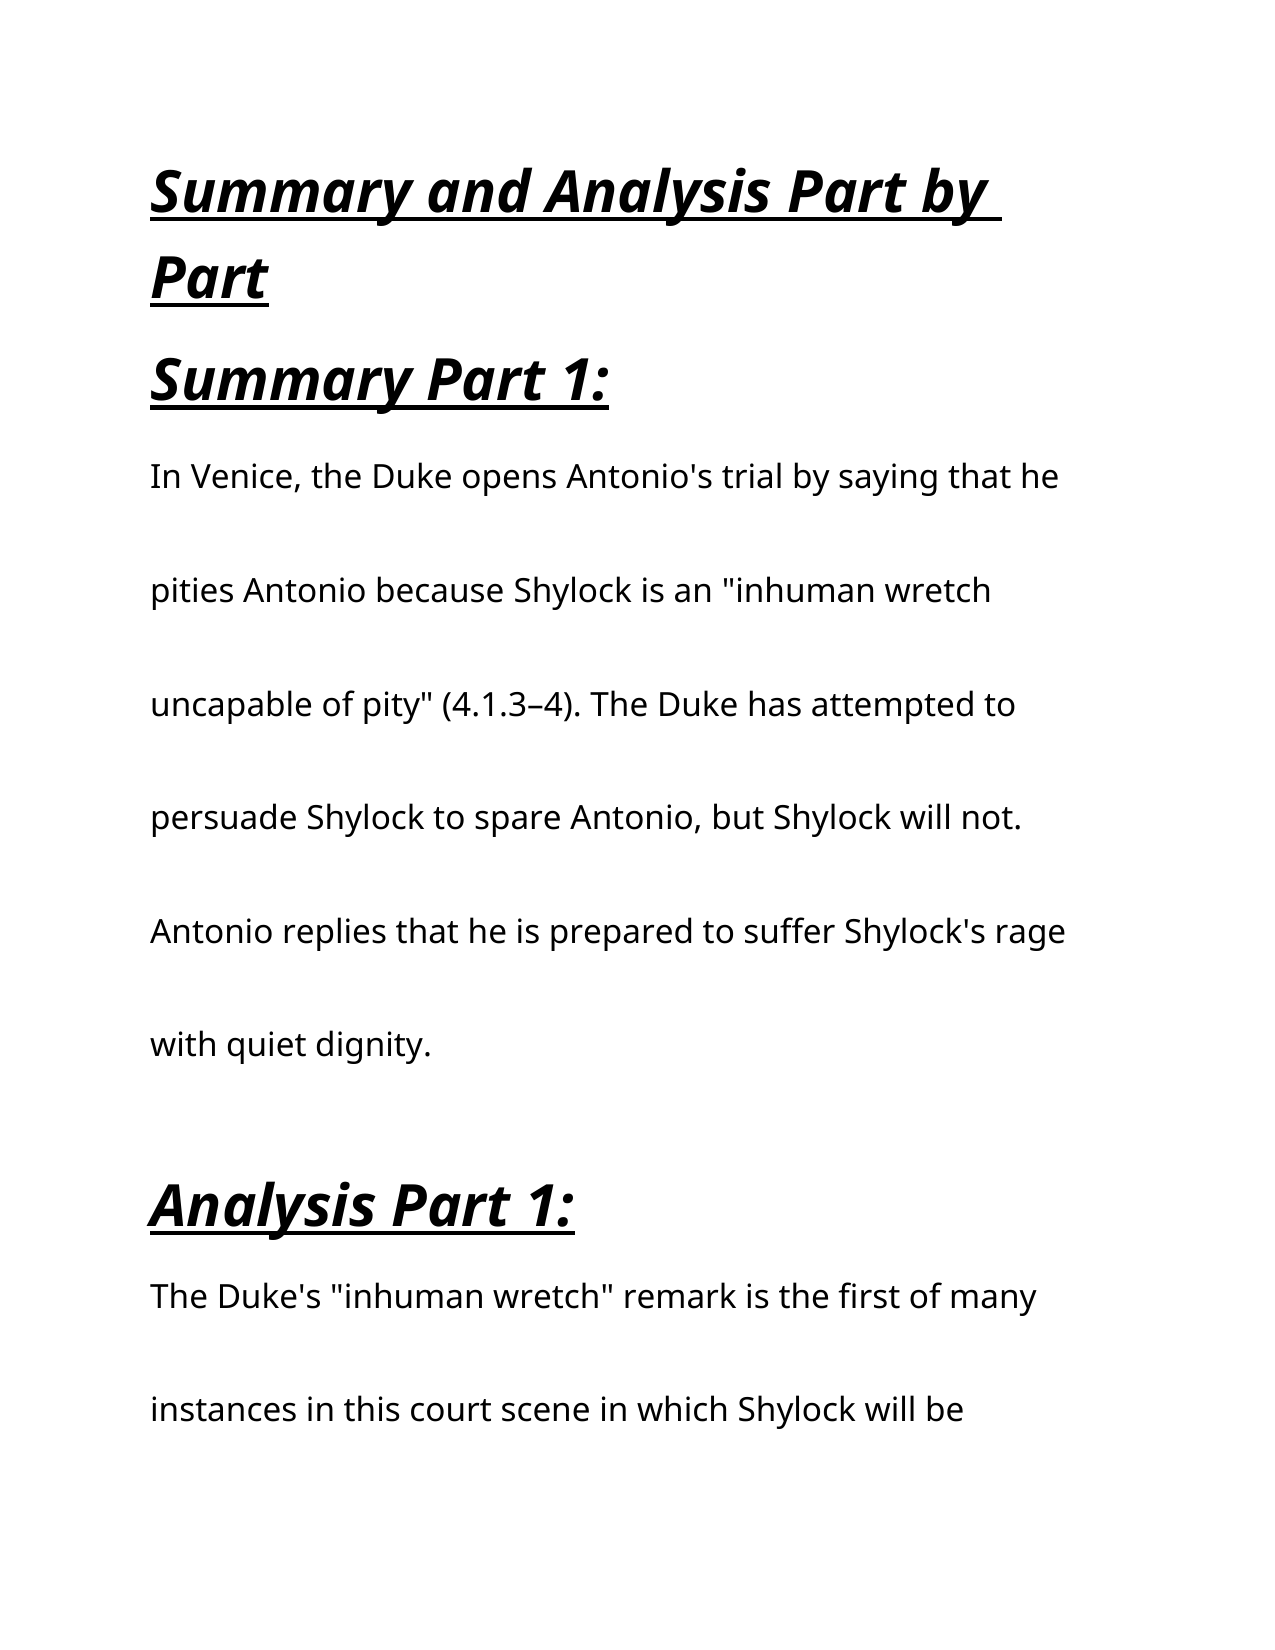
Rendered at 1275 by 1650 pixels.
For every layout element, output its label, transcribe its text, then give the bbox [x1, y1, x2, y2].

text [150, 1272, 1125, 1431]
text In Venice, the Duke opens Antonio's trial by saying that he pities Antonio because Shylock is an "inhuman wretch uncapable of pity" (4.1.3–4). The Duke has attempted to persuade Shylock to spare Antonio, but Shylock will not. Antonio replies that he is prepared to suffer Shylock's rage with quiet dignity. [150, 453, 1125, 1066]
text Summary Part 1: [150, 338, 1125, 418]
text Summary and Analysis Part by Part [150, 150, 1125, 315]
text Analysis Part 1: [150, 1164, 1125, 1243]
